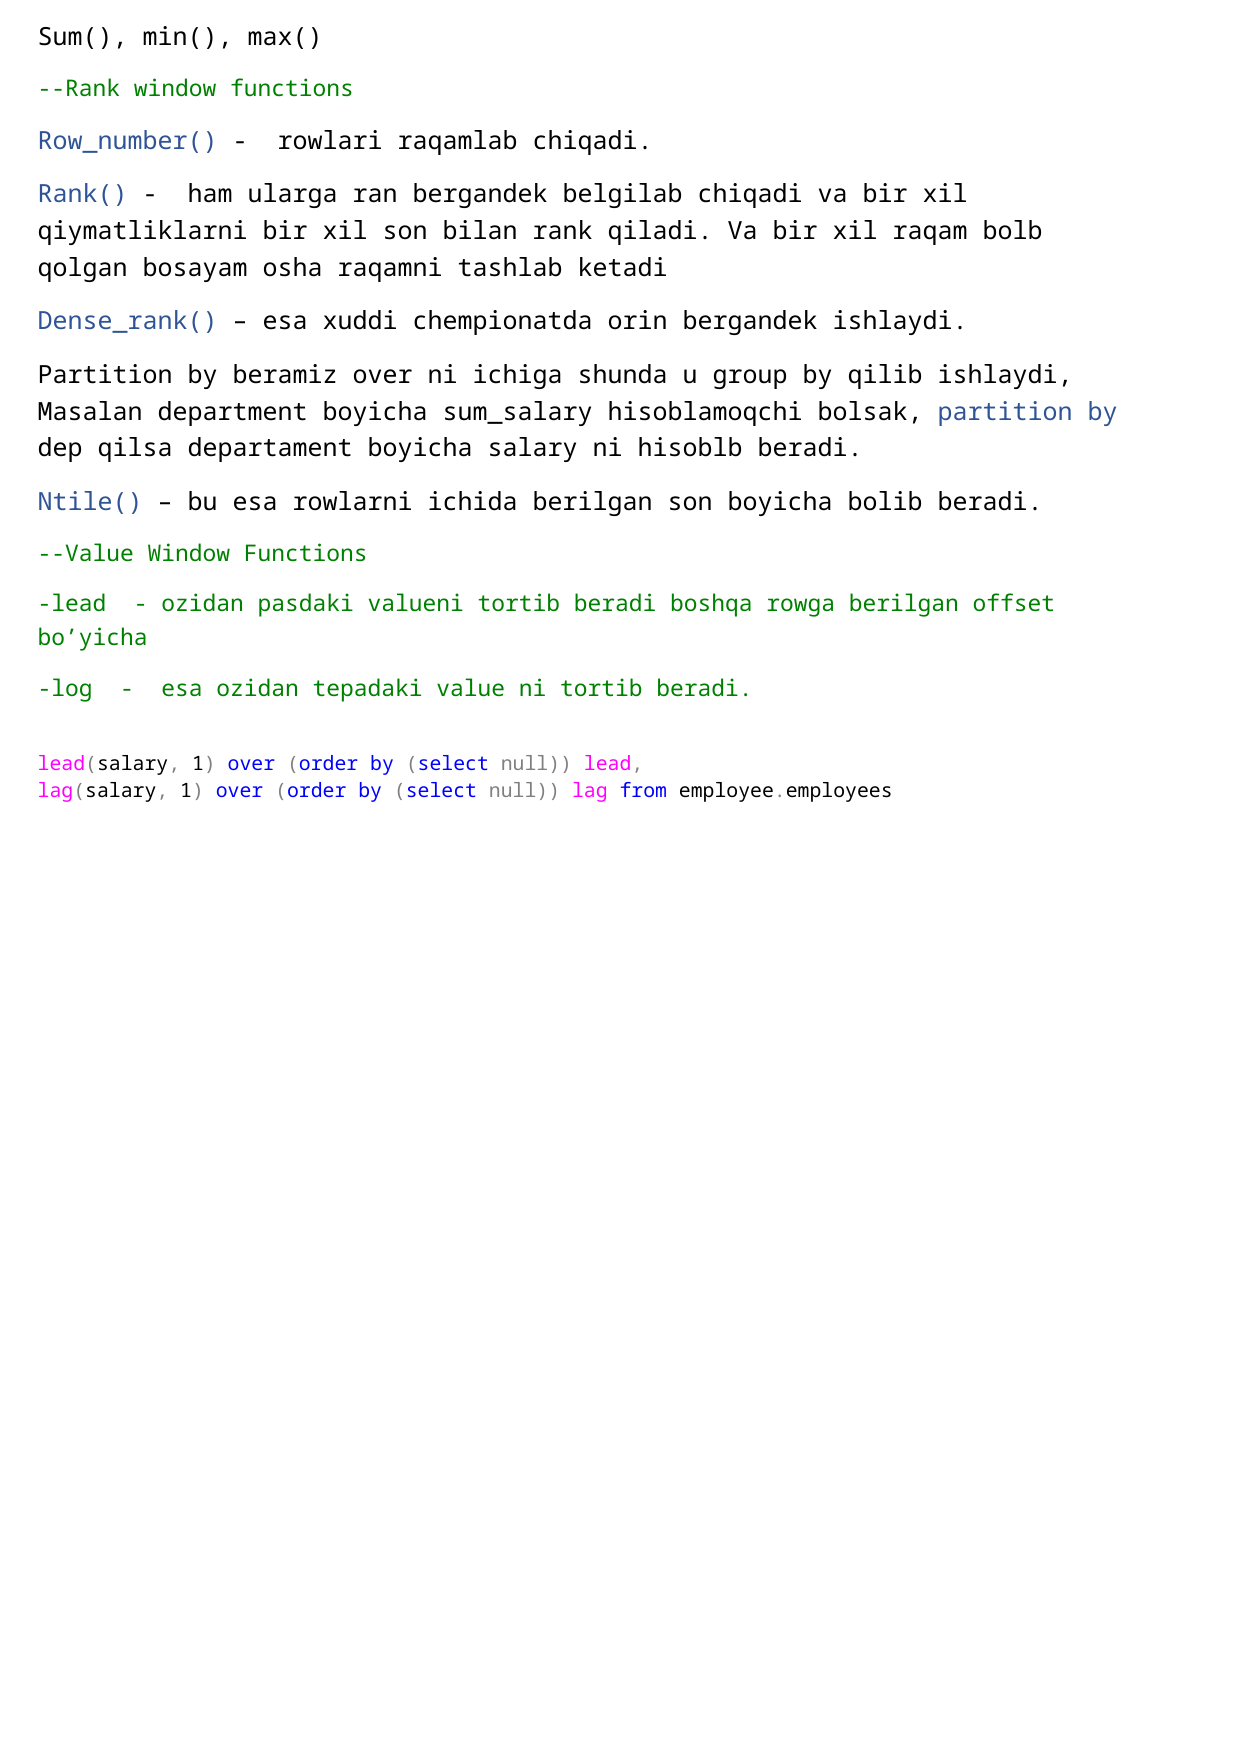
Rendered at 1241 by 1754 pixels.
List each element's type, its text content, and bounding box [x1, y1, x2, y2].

text Sum(), min(), max() [37, 19, 1144, 53]
text Row_number() - rowlari raqamlab chiqadi. [37, 123, 1144, 157]
text -lead - ozidan pasdaki valueni tortib beradi boshqa rowga berilgan offset bo’yicha [37, 587, 1144, 652]
text Partition by beramiz over ni ichiga shunda u group by qilib ishlaydi, Masalan department boyicha sum_salary hisoblamoqchi bolsak, partition by dep qilsa departament boyicha salary ni hisoblb beradi. [37, 356, 1144, 464]
text lead(salary, 1) over (order by (select null)) lead, [37, 749, 1144, 776]
text lag(salary, 1) over (order by (select null)) lag from employee.employees [37, 776, 1144, 803]
text Dense_rank() – esa xuddi chempionatda orin bergandek ishlaydi. [37, 303, 1144, 337]
text Rank() - ham ularga ran bergandek belgilab chiqadi va bir xil qiymatliklarni bir xil son bilan rank qiladi. Va bir xil raqam bolb qolgan bosayam osha raqamni tashlab ketadi [37, 176, 1144, 284]
text --Value Window Functions [37, 537, 1144, 568]
text --Rank window functions [37, 72, 1144, 103]
text -log - esa ozidan tepadaki value ni tortib beradi. [37, 671, 1144, 703]
text Ntile() – bu esa rowlarni ichida berilgan son boyicha bolib beradi. [37, 483, 1144, 517]
